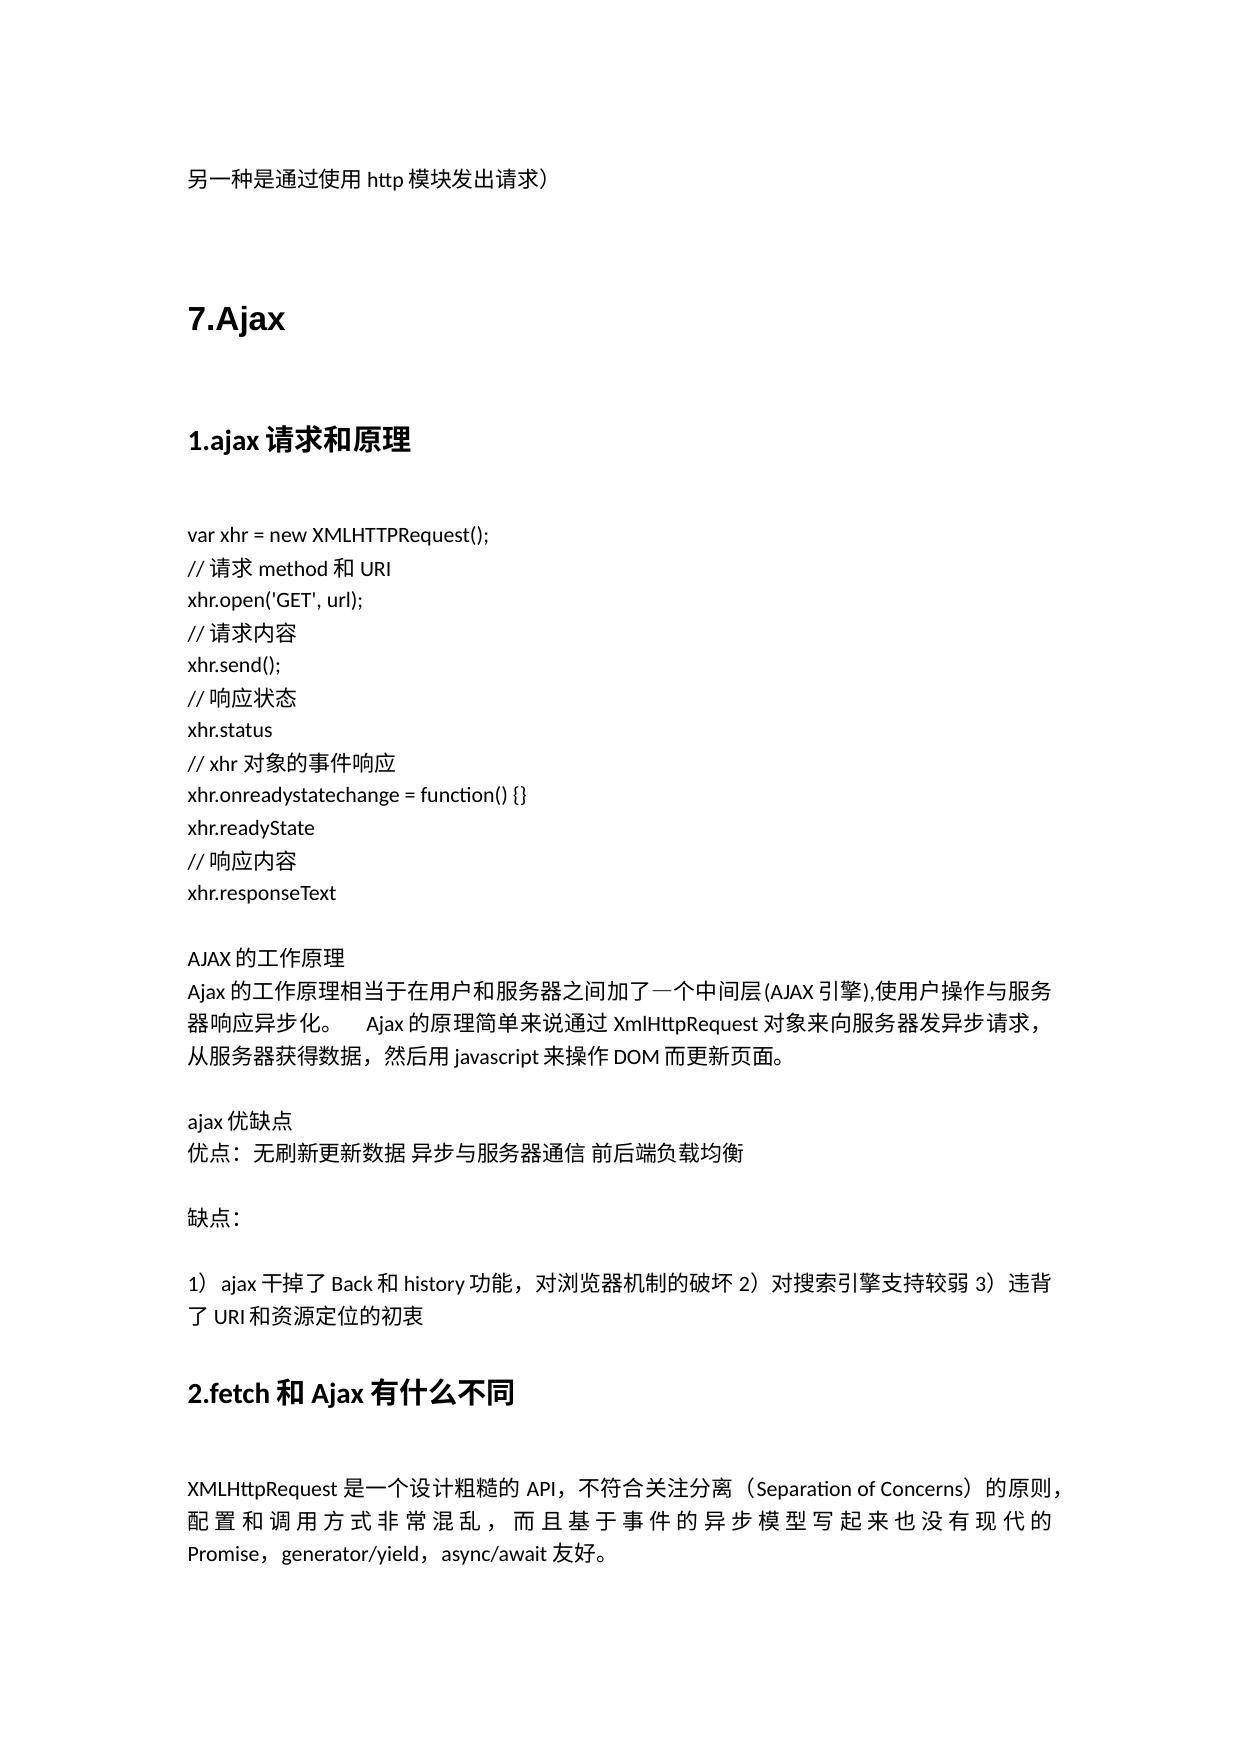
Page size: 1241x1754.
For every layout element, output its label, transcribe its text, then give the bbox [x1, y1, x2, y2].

subtitle 7.Ajax [187, 285, 1053, 350]
subtitle 1.ajax请求和原理 [187, 405, 1053, 470]
text AJAX的工作原理 [187, 941, 1053, 973]
text xhr.status [187, 713, 1053, 746]
text xhr.readyState [187, 811, 1053, 843]
text Ajax的工作原理相当于在用户和服务器之间加了—个中间层(AJAX引擎),使用户操作与服务器响应异步化。 Ajax的原理简单来说通过XmlHttpRequest对象来向服务器发异步请求，从服务器获得数据，然后用javascript来操作DOM而更新页面。 [187, 973, 1053, 1071]
text // xhr 对象的事件响应 [187, 746, 1053, 778]
text // 响应内容 [187, 843, 1053, 876]
text 缺点： [187, 1201, 1053, 1233]
text xhr.send(); [187, 648, 1053, 681]
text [187, 162, 1053, 194]
text // 响应状态 [187, 681, 1053, 713]
text // 请求内容 [187, 616, 1053, 648]
text ajax优缺点 [187, 1103, 1053, 1136]
text // 请求 method 和 URI [187, 551, 1053, 583]
text xhr.onreadystatechange = function() {} [187, 778, 1053, 811]
text 优点：无刷新更新数据 异步与服务器通信 前后端负载均衡 [187, 1136, 1053, 1168]
text xhr.open('GET', url); [187, 583, 1053, 616]
text xhr.responseText [187, 876, 1053, 908]
text var xhr = new XMLHTTPRequest(); [187, 518, 1053, 551]
text 1）ajax干掉了Back和history功能，对浏览器机制的破坏 2）对搜索引擎支持较弱 3）违背了URI和资源定位的初衷 [187, 1266, 1053, 1331]
subtitle 2.fetch和Ajax有什么不同 [187, 1358, 1053, 1423]
text XMLHttpRequest 是一个设计粗糙的 API，不符合关注分离（Separation of Concerns）的原则，配置和调用方式非常混乱，而且基于事件的异步模型写起来也没有现代的 Promise，generator/yield，async/await 友好。 [187, 1471, 1053, 1568]
